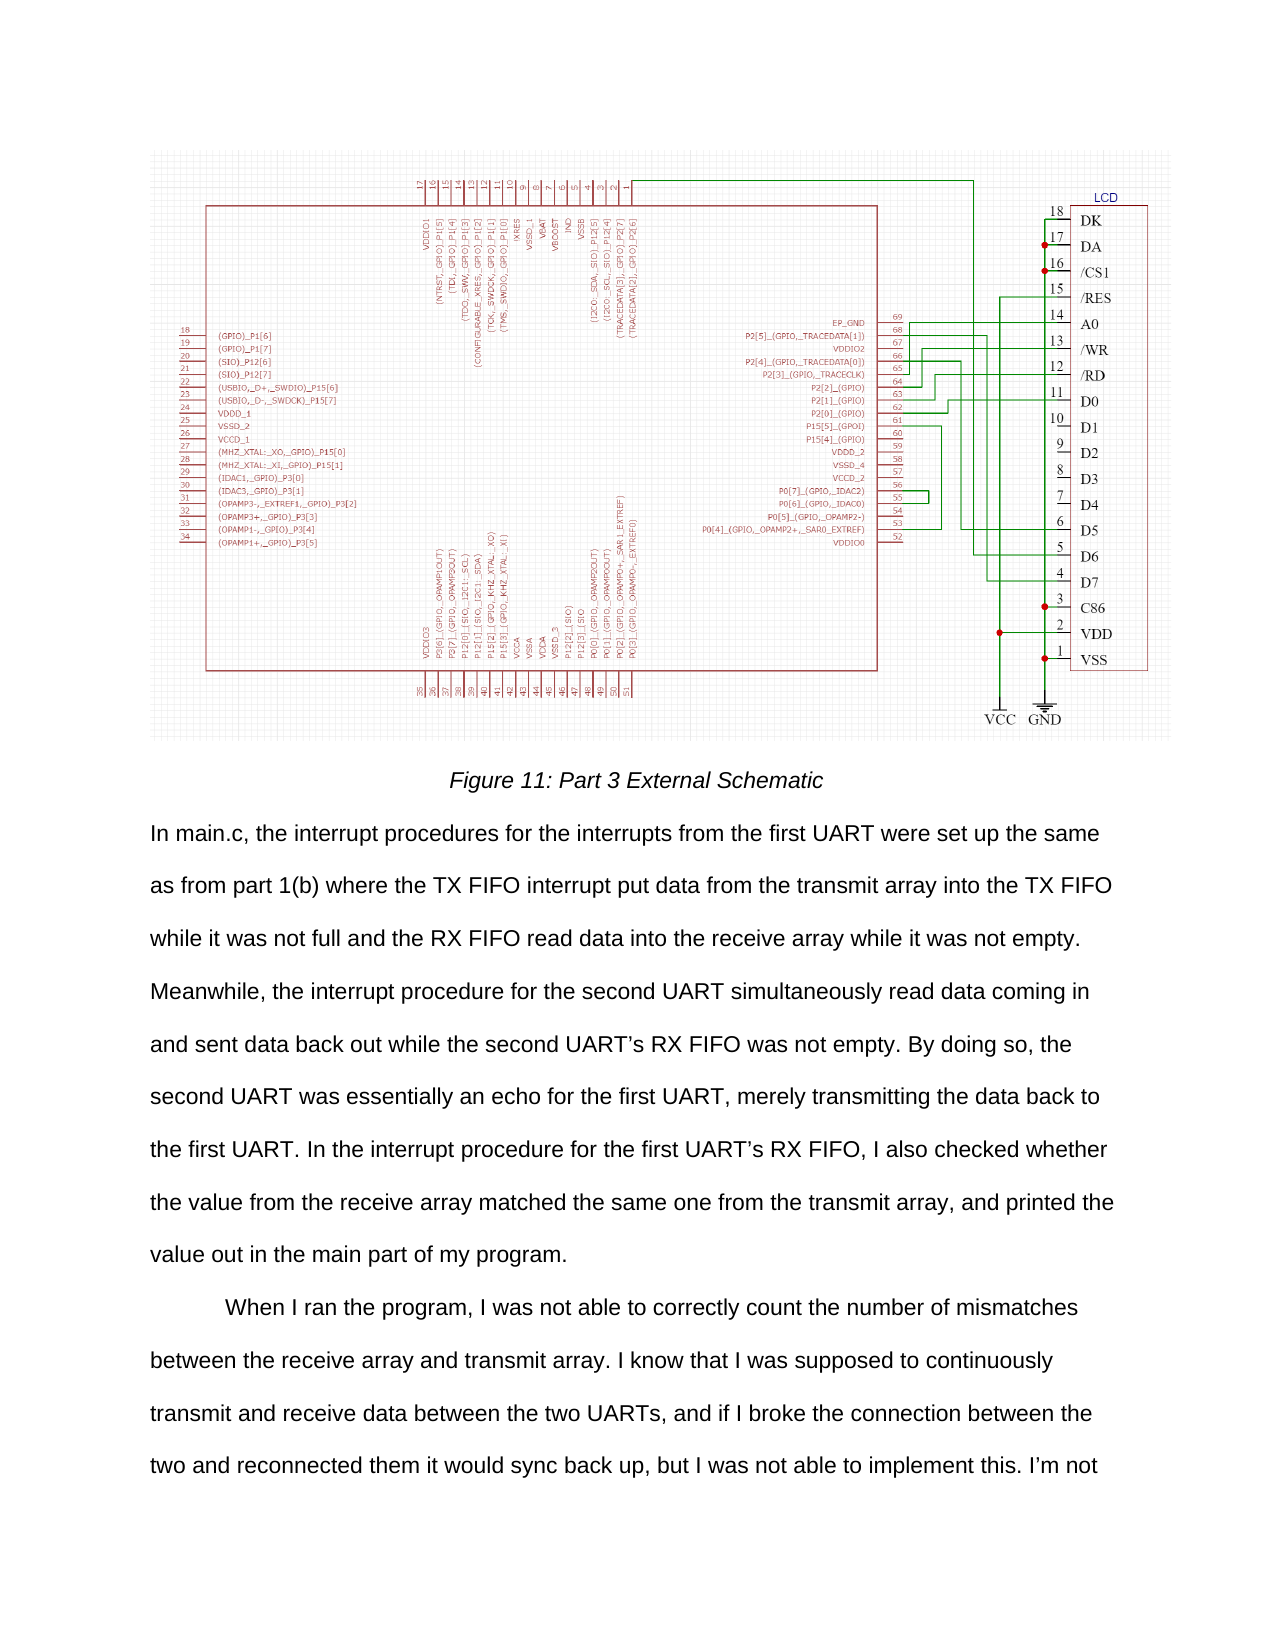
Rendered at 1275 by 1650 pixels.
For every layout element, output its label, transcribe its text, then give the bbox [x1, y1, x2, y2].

text Figure 11: Part 3 External Schematic [150, 767, 1125, 793]
text In main.c, the interrupt procedures for the interrupts from the first UART were set up the same as from part 1(b) where the TX FIFO interrupt put data from the transmit array into the TX FIFO while it was not full and the RX FIFO read data into the receive array while it was not empty. Meanwhile, the interrupt procedure for the second UART simultaneously read data coming in and sent data back out while the second UART’s RX FIFO was not empty. By doing so, the second UART was essentially an echo for the first UART, merely transmitting the data back to the first UART. In the interrupt procedure for the first UART’s RX FIFO, I also checked whether the value from the receive array matched the same one from the transmit array, and printed the value out in the main part of my program. [150, 820, 1125, 1268]
picture [150, 150, 1172, 741]
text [150, 1294, 1125, 1479]
